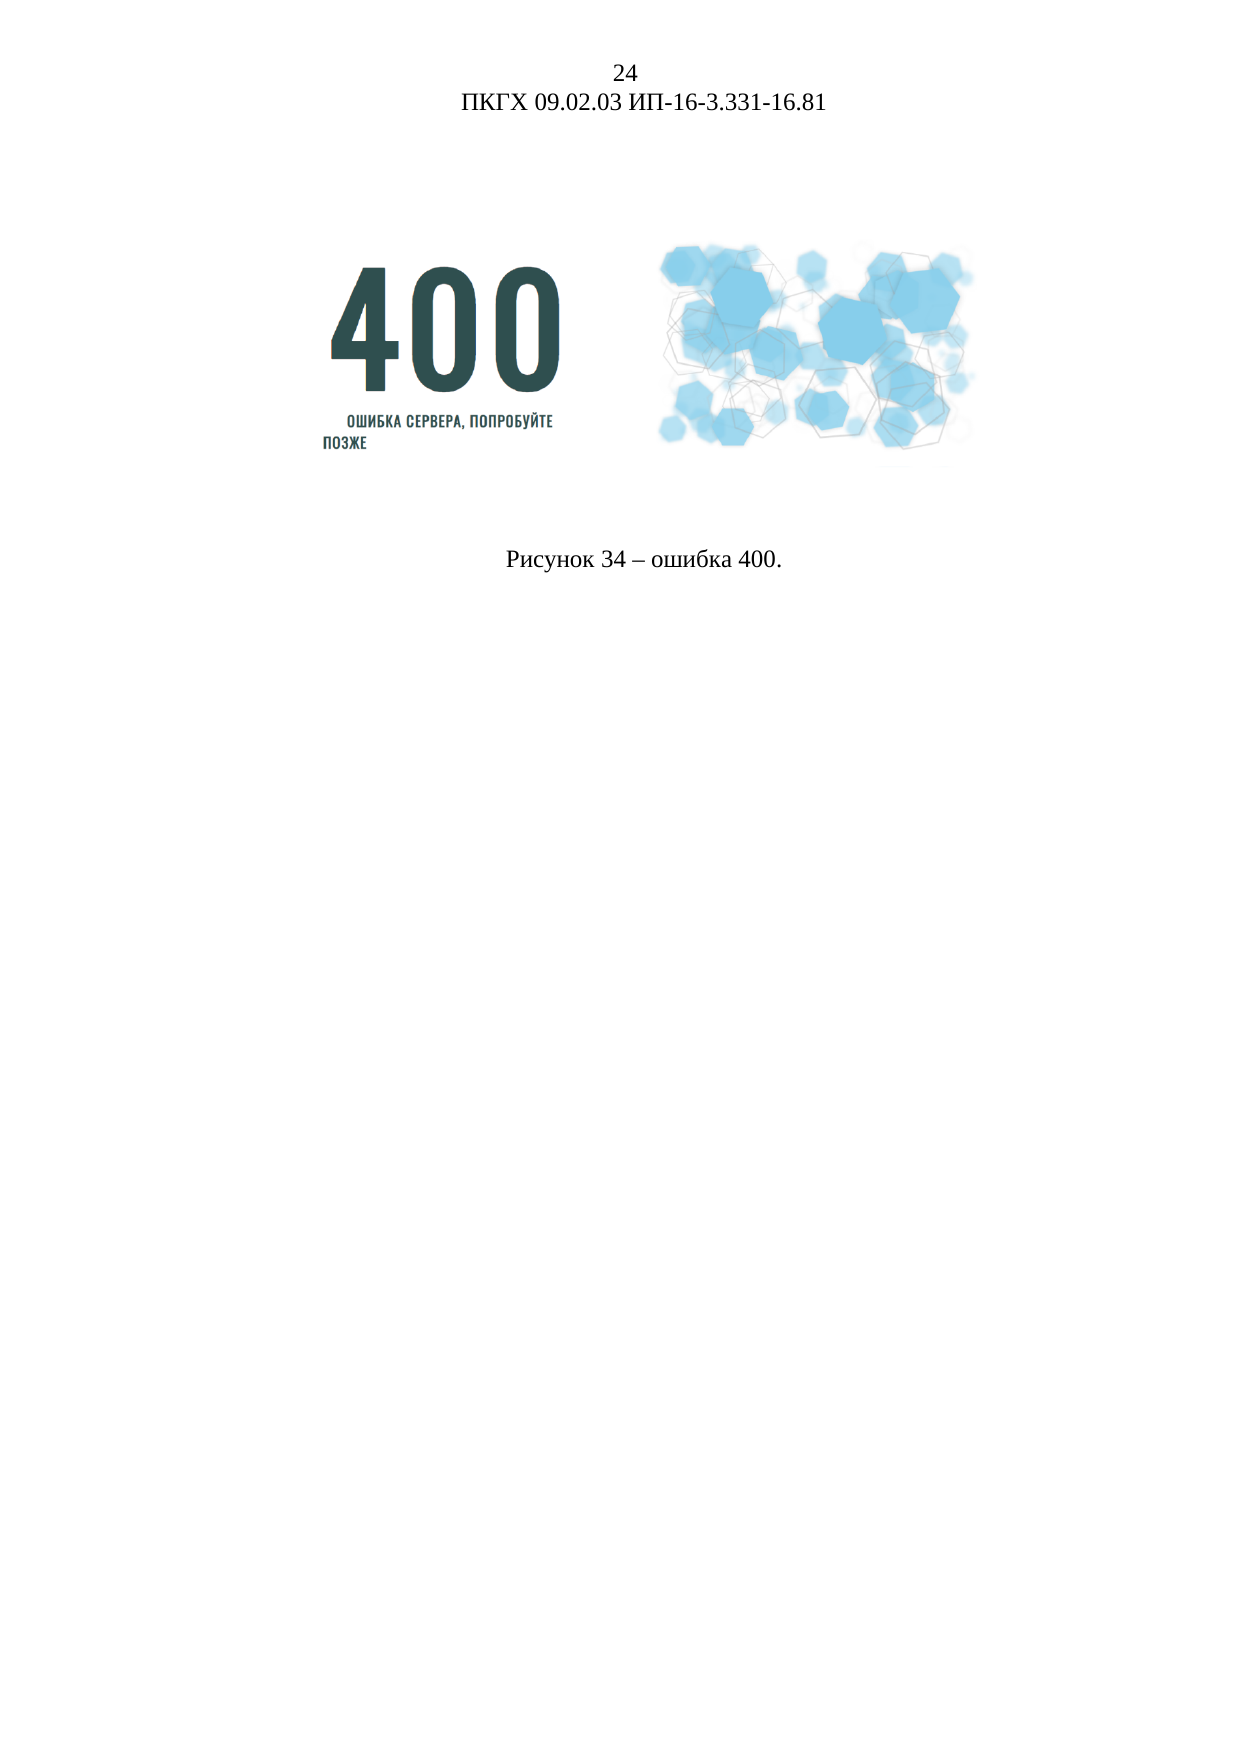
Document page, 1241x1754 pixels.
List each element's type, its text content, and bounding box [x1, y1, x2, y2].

picture [258, 180, 1030, 530]
text Рисунок 34 – ошибка 400. [117, 544, 1170, 573]
